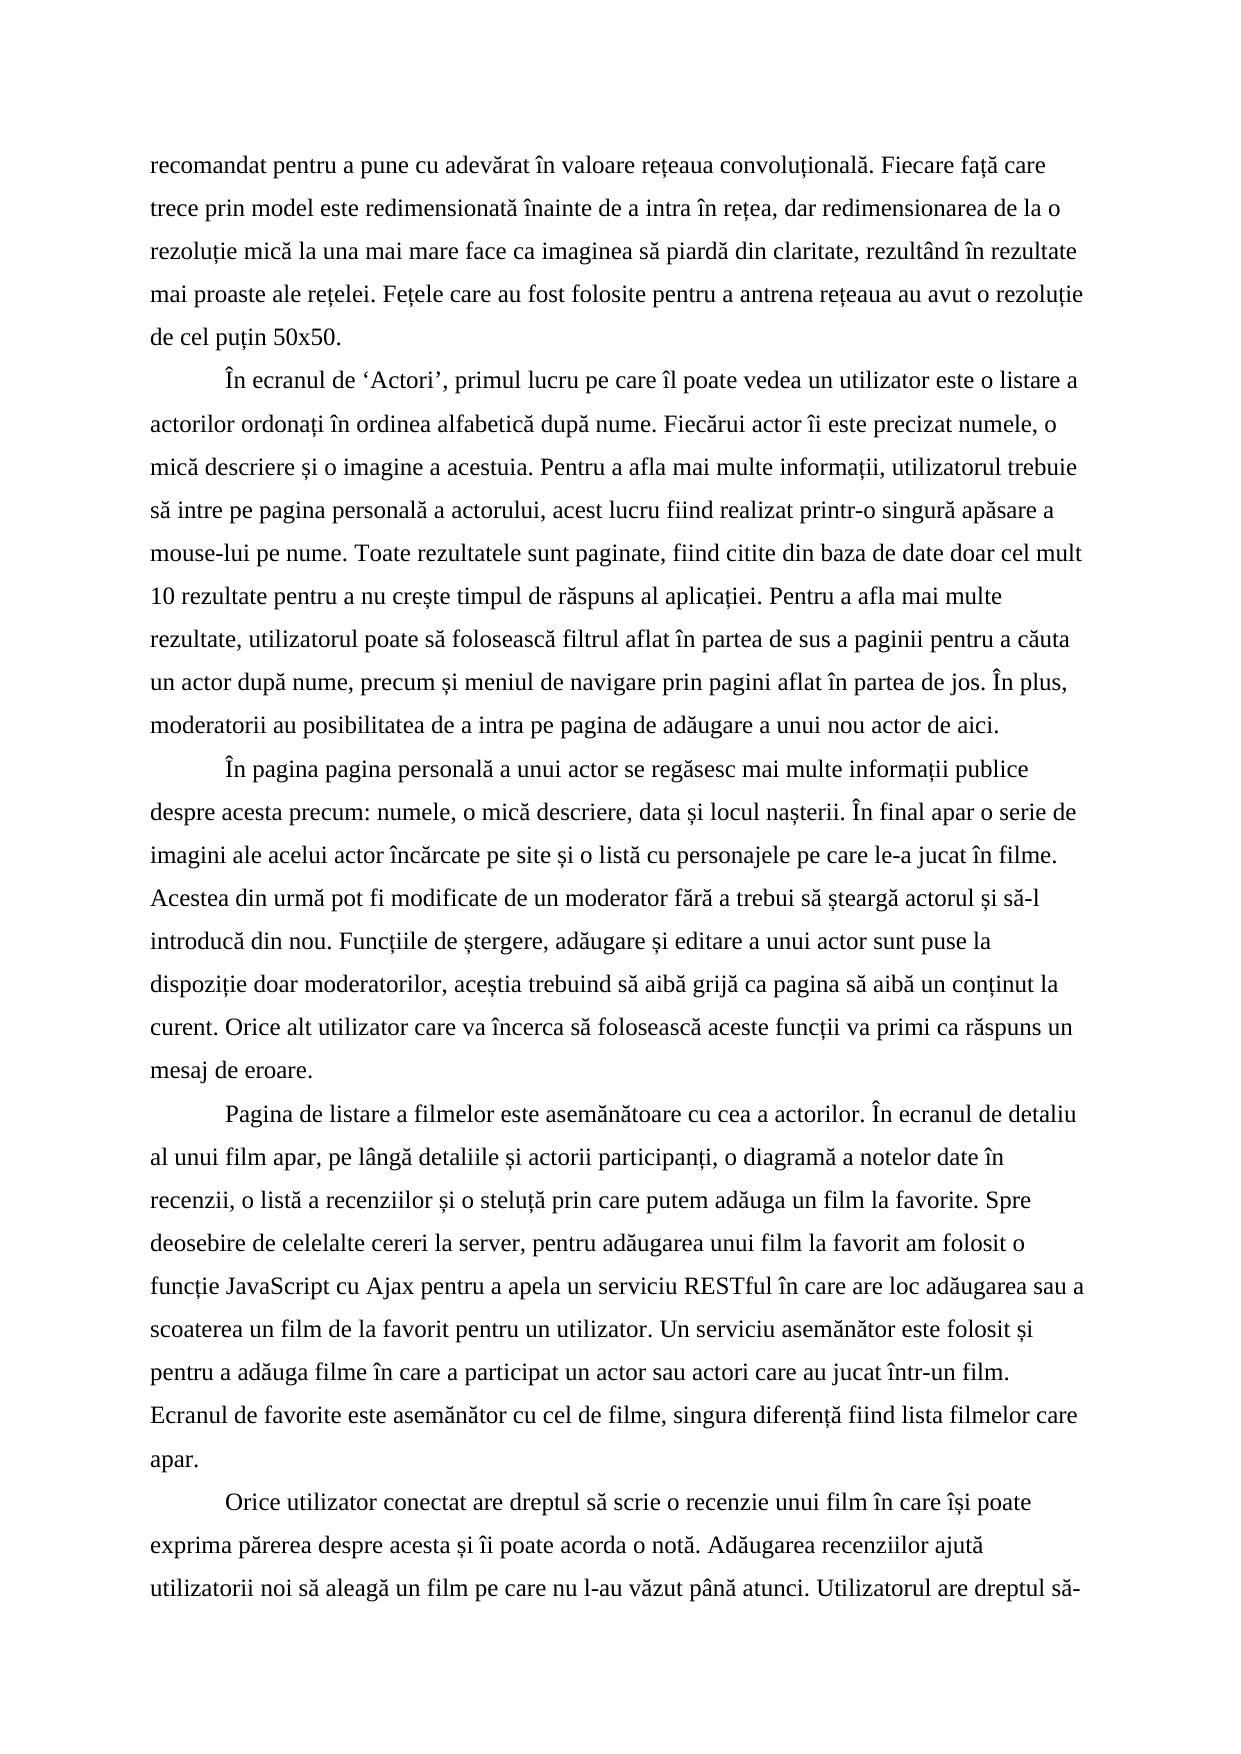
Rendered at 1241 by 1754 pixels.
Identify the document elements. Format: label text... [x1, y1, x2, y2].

text În pagina pagina personală a unui actor se regăsesc mai multe informații publice despre acesta precum: numele, o mică descriere, data și locul nașterii. În final apar o serie de imagini ale acelui actor încărcate pe site și o listă cu personajele pe care le-a jucat în filme. Acestea din urmă pot fi modificate de un moderator fără a trebui să șteargă actorul și să-l introducă din nou. Funcțiile de ștergere, adăugare și editare a unui actor sunt puse la dispoziție doar moderatorilor, aceștia trebuind să aibă grijă ca pagina să aibă un conținut la curent. Orice alt utilizator care va încerca să folosească aceste funcții va primi ca răspuns un mesaj de eroare. [150, 754, 1090, 1084]
text În ecranul de ‘Actori’, primul lucru pe care îl poate vedea un utilizator este o listare a actorilor ordonați în ordinea alfabetică după nume. Fiecărui actor îi este precizat numele, o mică descriere și o imagine a acestuia. Pentru a afla mai multe informații, utilizatorul trebuie să intre pe pagina personală a actorului, acest lucru fiind realizat printr-o singură apăsare a mouse-lui pe nume. Toate rezultatele sunt paginate, fiind citite din baza de date doar cel mult 10 rezultate pentru a nu crește timpul de răspuns al aplicației. Pentru a afla mai multe rezultate, utilizatorul poate să folosească filtrul aflat în partea de sus a paginii pentru a căuta un actor după nume, precum și meniul de navigare prin pagini aflat în partea de jos. În plus, moderatorii au posibilitatea de a intra pe pagina de adăugare a unui nou actor de aici. [150, 366, 1090, 739]
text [150, 150, 1090, 351]
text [150, 1487, 1090, 1602]
text Pagina de listare a filmelor este asemănătoare cu cea a actorilor. În ecranul de detaliu al unui film apar, pe lângă detaliile și actorii participanți, o diagramă a notelor date în recenzii, o listă a recenziilor și o steluță prin care putem adăuga un film la favorite. Spre deosebire de celelalte cereri la server, pentru adăugarea unui film la favorit am folosit o funcție JavaScript cu Ajax pentru a apela un serviciu RESTful în care are loc adăugarea sau a scoaterea un film de la favorit pentru un utilizator. Un serviciu asemănător este folosit și pentru a adăuga filme în care a participat un actor sau actori care au jucat într-un film. Ecranul de favorite este asemănător cu cel de filme, singura diferență fiind lista filmelor care apar. [150, 1099, 1090, 1472]
